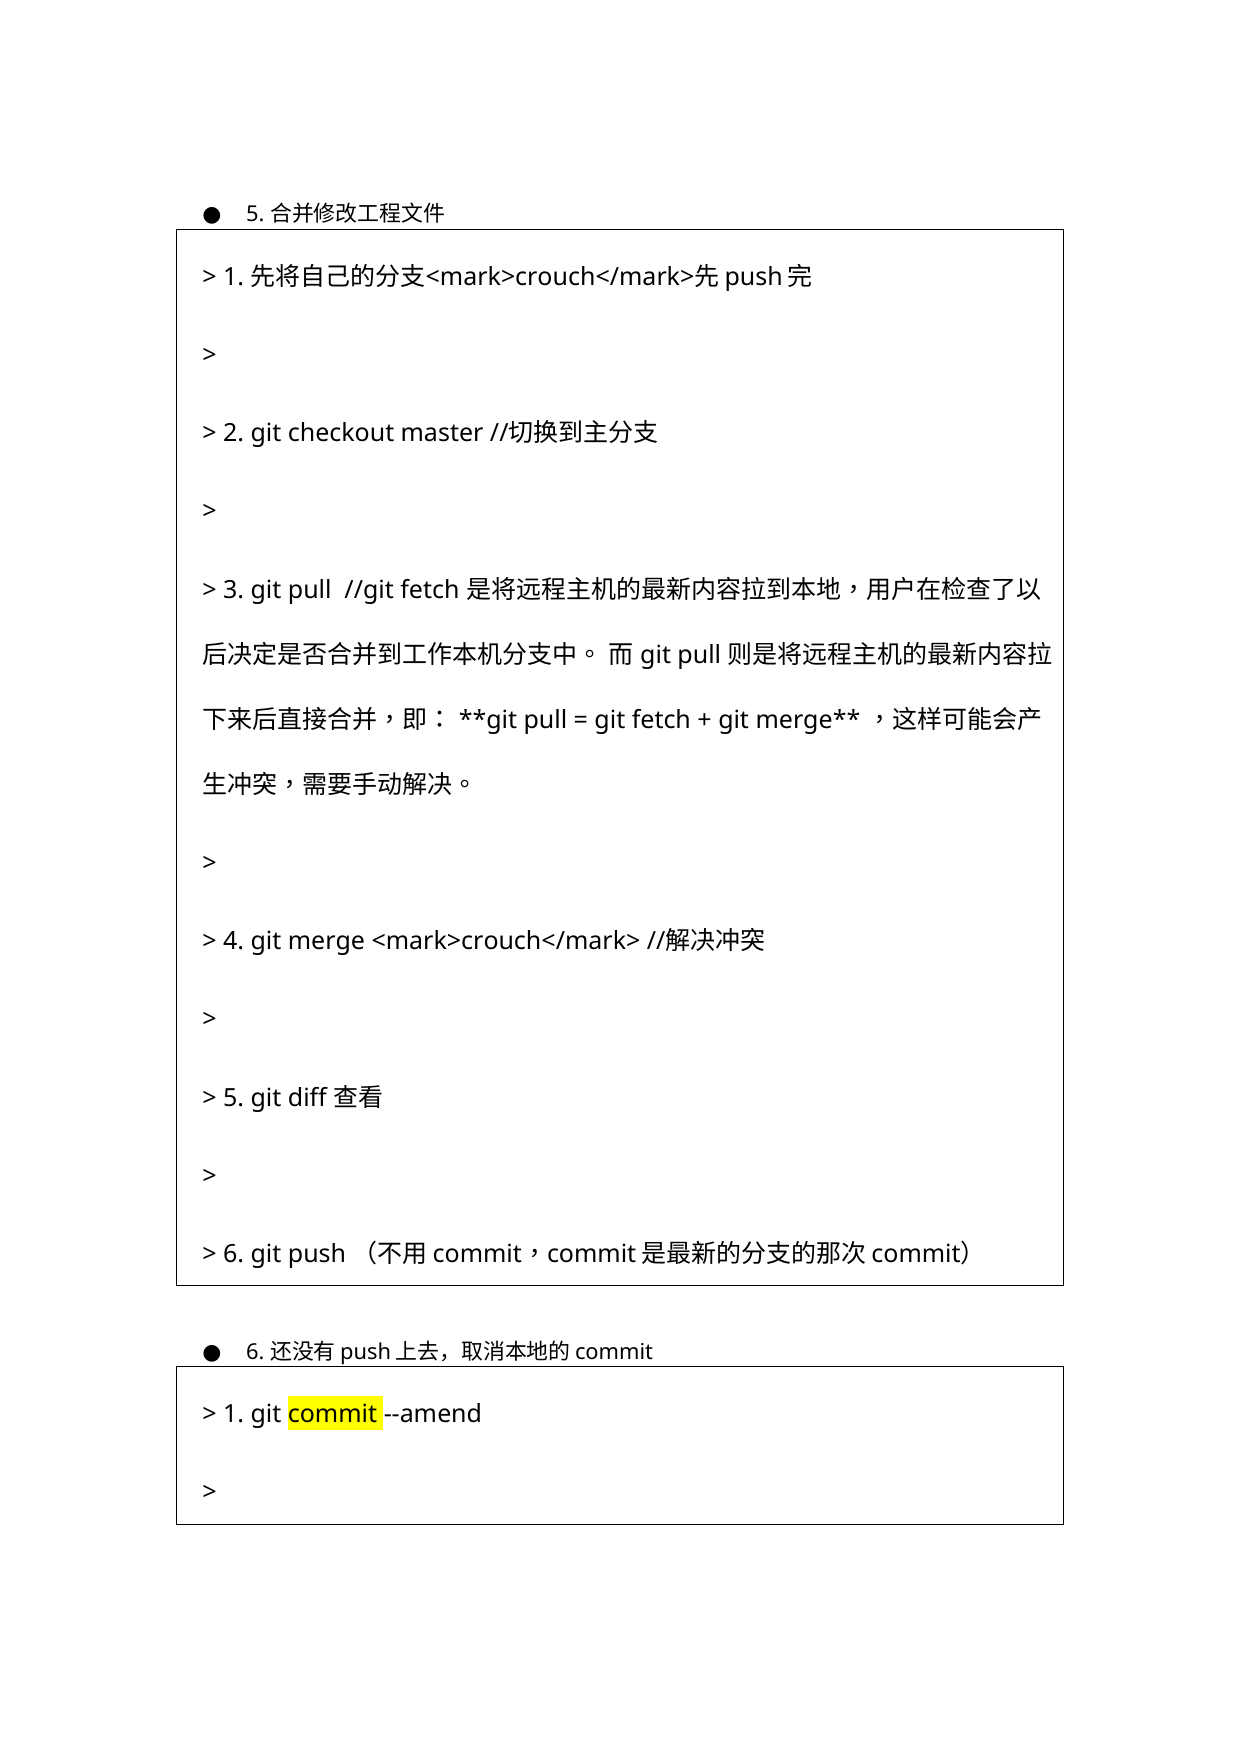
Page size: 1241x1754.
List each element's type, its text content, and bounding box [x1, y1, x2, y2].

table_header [177, 1367, 1063, 1524]
list 5. 合并修改工程文件 [202, 196, 1053, 229]
table_header > 1. 先将自己的分支<mark>crouch</mark>先push完 > > 2. git checkout master //切换到主分支 > > 3. git pull //git fetch 是将远程主机的最新内容拉到本地，用户在检查了以后决定是否合并到工作本机分支中。 而 git pull 则是将远程主机的最新内容拉下来后直接合并，即： **git pull = git fetch + git merge** ，这样可能会产生冲突，需要手动解决。 > > 4. git merge <mark>crouch</mark> //解决冲突 > > 5. git diff 查看 > > 6. git push （不用commit，commit是最新的分支的那次commit） [177, 230, 1063, 1285]
list 6. 还没有push上去，取消本地的commit [202, 1334, 1053, 1366]
